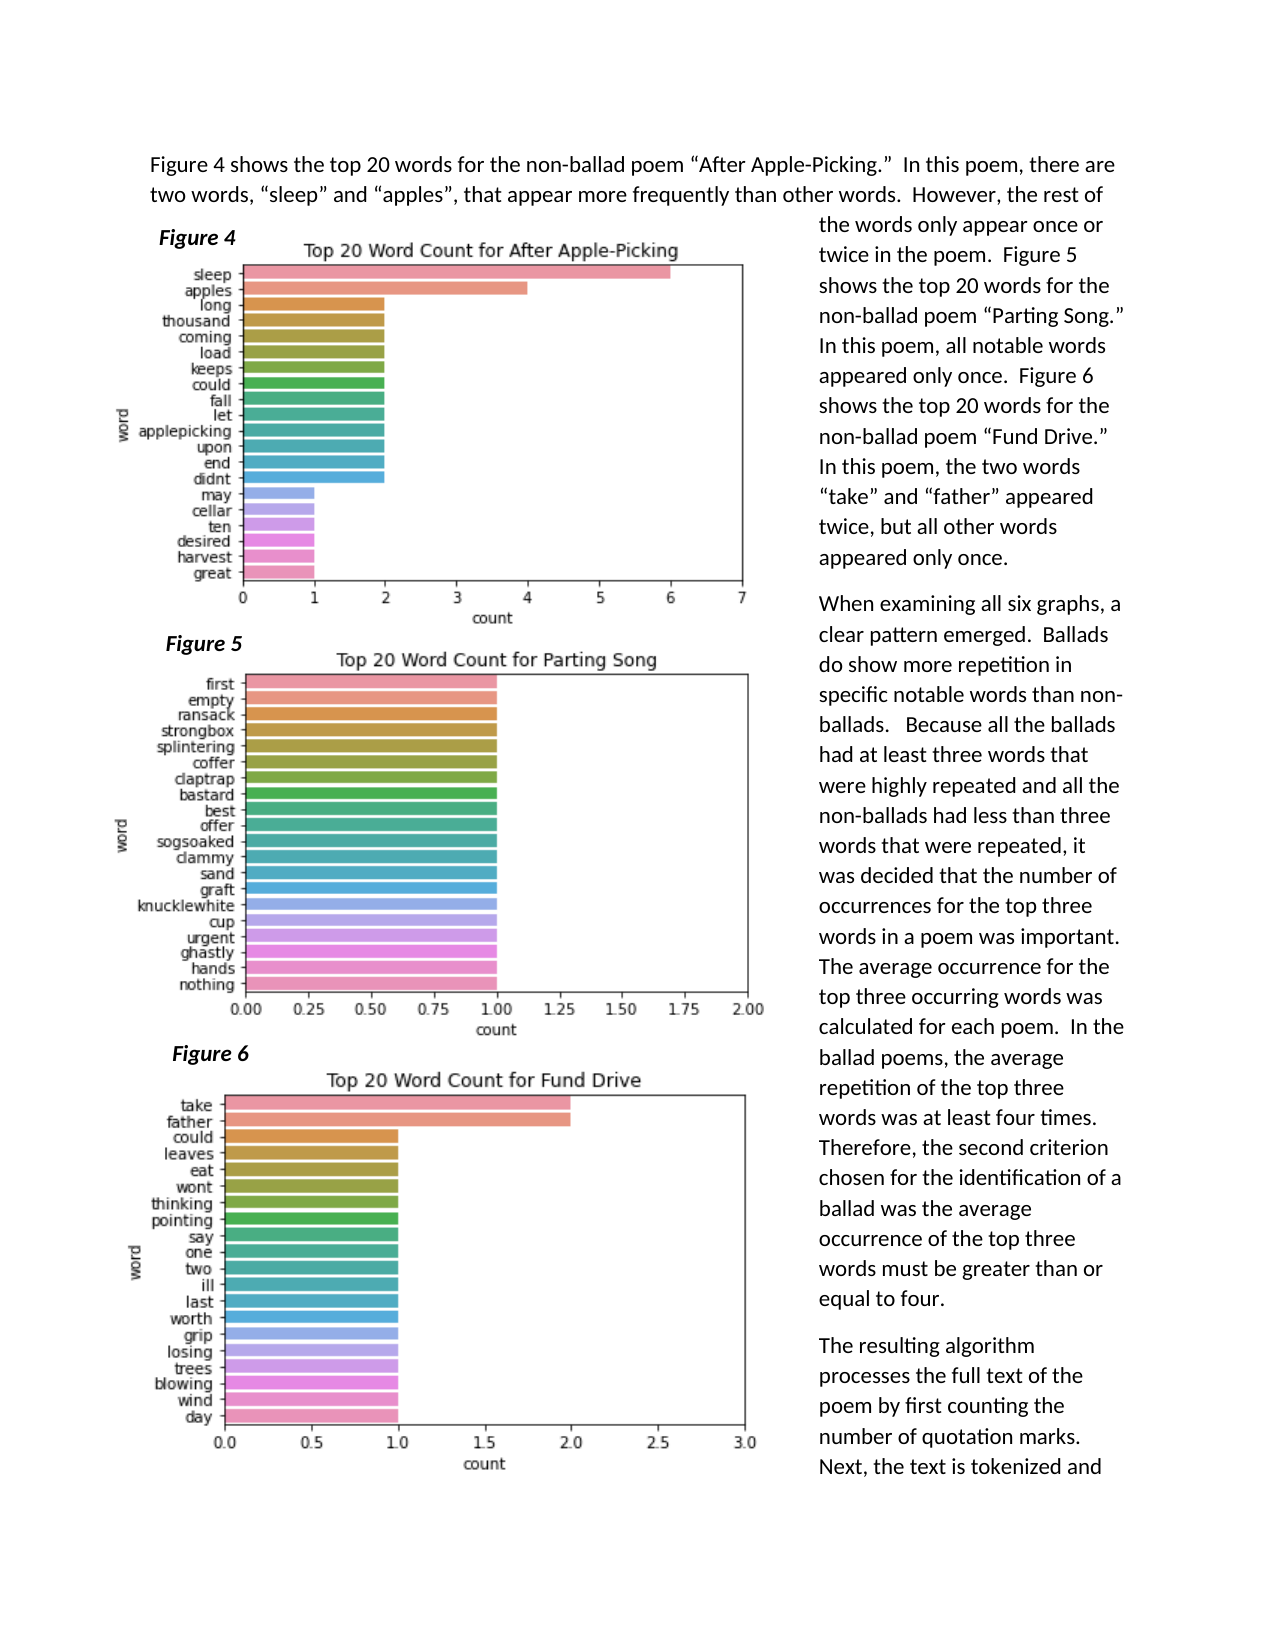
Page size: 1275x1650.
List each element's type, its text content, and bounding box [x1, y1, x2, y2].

picture [191, 234, 196, 243]
text Figure 4 shows the top 20 words for the non-ballad poem “After Apple-Picking.” In this poem, there are two words, “sleep” and “apples”, that appear more frequently than other words. However, the rest of the words only appear once or twice in the poem. Figure 5 shows the top 20 words for the non-ballad poem “Parting Song.” In this poem, all notable words appeared only once. Figure 6 shows the top 20 words for the non-ballad poem “Fund Drive.” In this poem, the two words “take” and “father” appeared twice, but all other words appeared only once. [150, 150, 1125, 571]
text When examining all six graphs, a clear pattern emerged. Ballads do show more repetition in specific notable words than non-ballads. Because all the ballads had at least three words that were highly repeated and all the non-ballads had less than three words that were repeated, it was decided that the number of occurrences for the top three words in a poem was important. The average occurrence for the top three occurring words was calculated for each poem. In the ballad poems, the average repetition of the top three words was at least four times. Therefore, the second criterion chosen for the identification of a ballad was the average occurrence of the top three words must be greater than or equal to four. [244, 589, 1125, 1312]
picture [112, 234, 791, 1050]
picture [127, 1060, 799, 1500]
